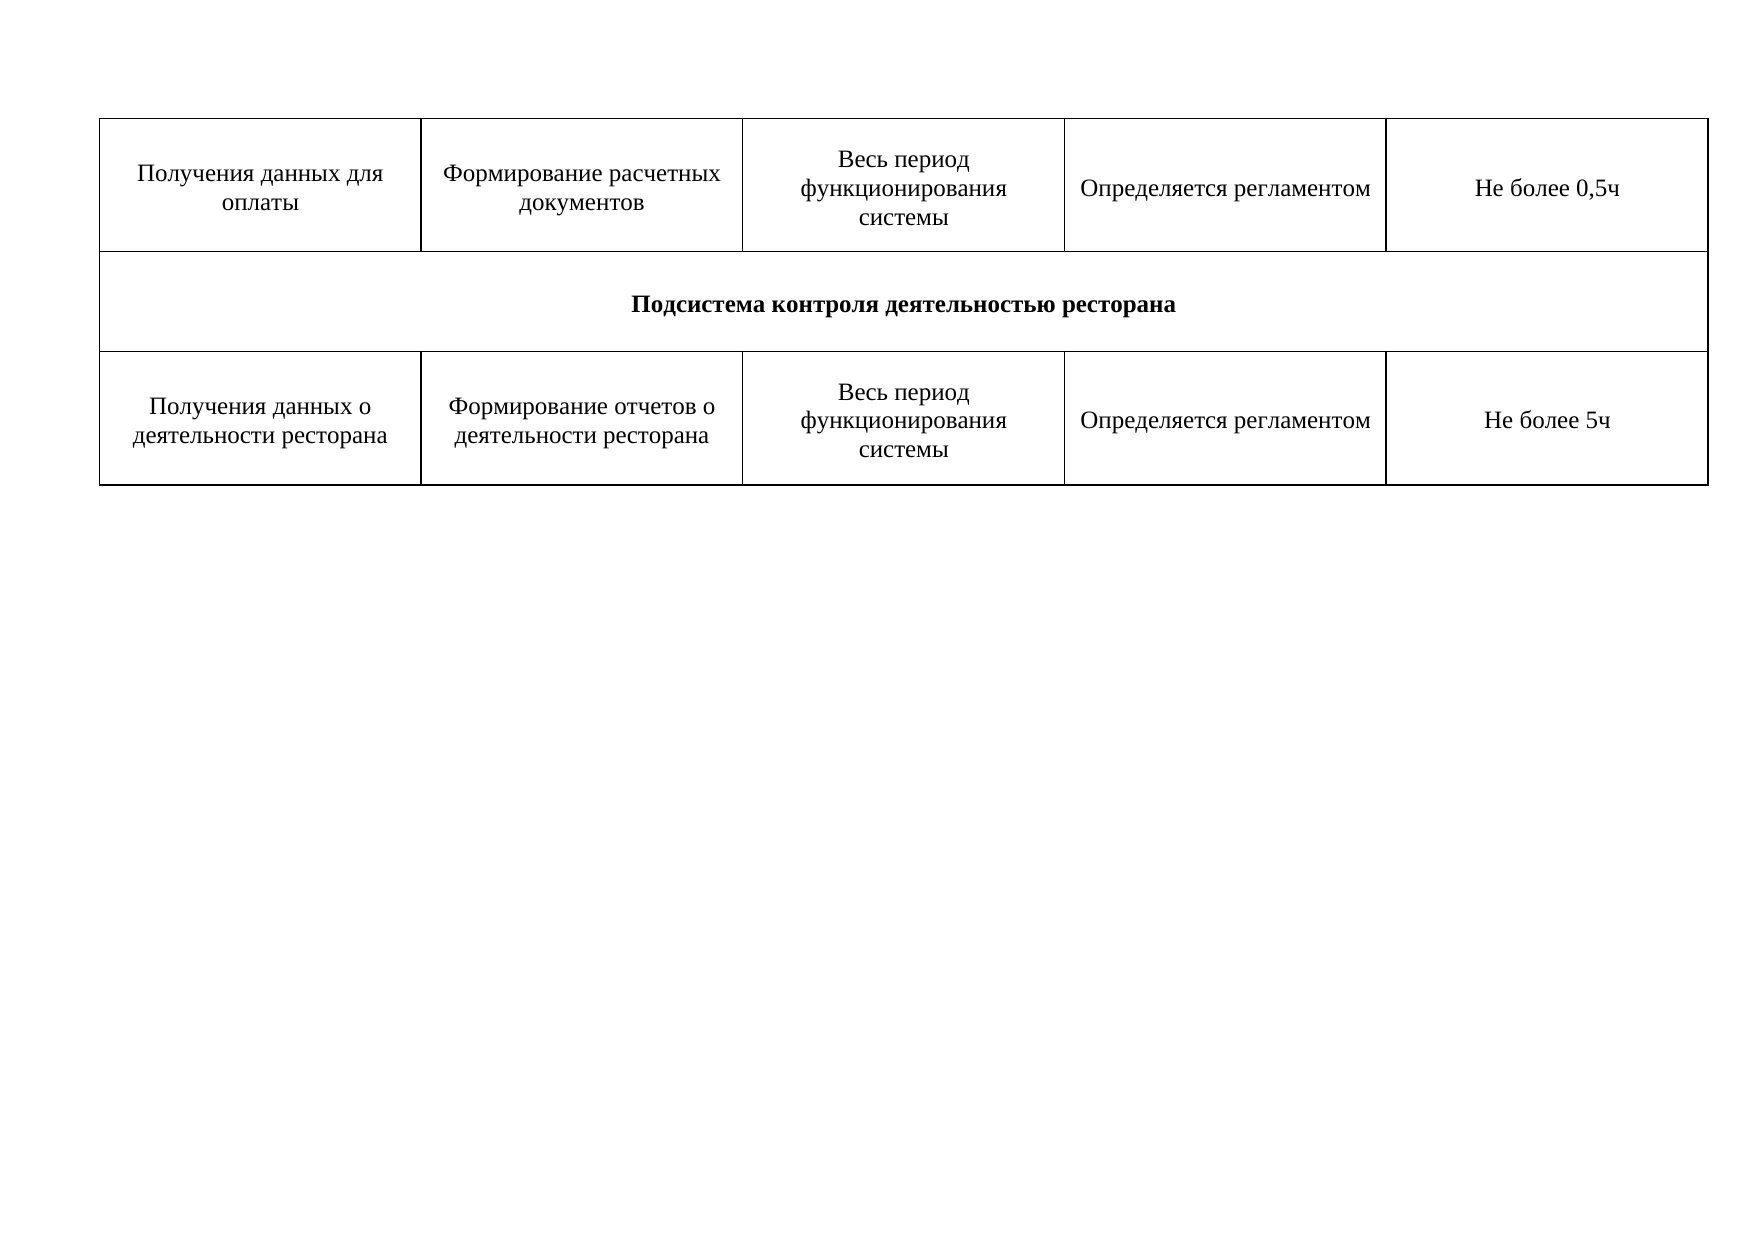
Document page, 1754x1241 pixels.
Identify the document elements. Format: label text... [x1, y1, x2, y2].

table_cell Получения данных о деятельности ресторана [100, 352, 420, 484]
table_cell Не более 0,5ч [1387, 119, 1707, 251]
table_cell Формирование отчетов о деятельности ресторана [422, 352, 742, 484]
table_cell Весь период функционирования системы [743, 119, 1064, 251]
table_cell Определяется регламентом [1065, 352, 1385, 484]
table_cell Формирование расчетных документов [422, 119, 742, 251]
table_cell Весь период функционирования системы [743, 352, 1064, 484]
table_cell Не более 5ч [1387, 352, 1707, 484]
table_cell Определяется регламентом [1065, 119, 1385, 251]
table_cell Подсистема контроля деятельностью ресторана [100, 252, 1707, 351]
table_cell Получения данных для оплаты [100, 119, 420, 251]
